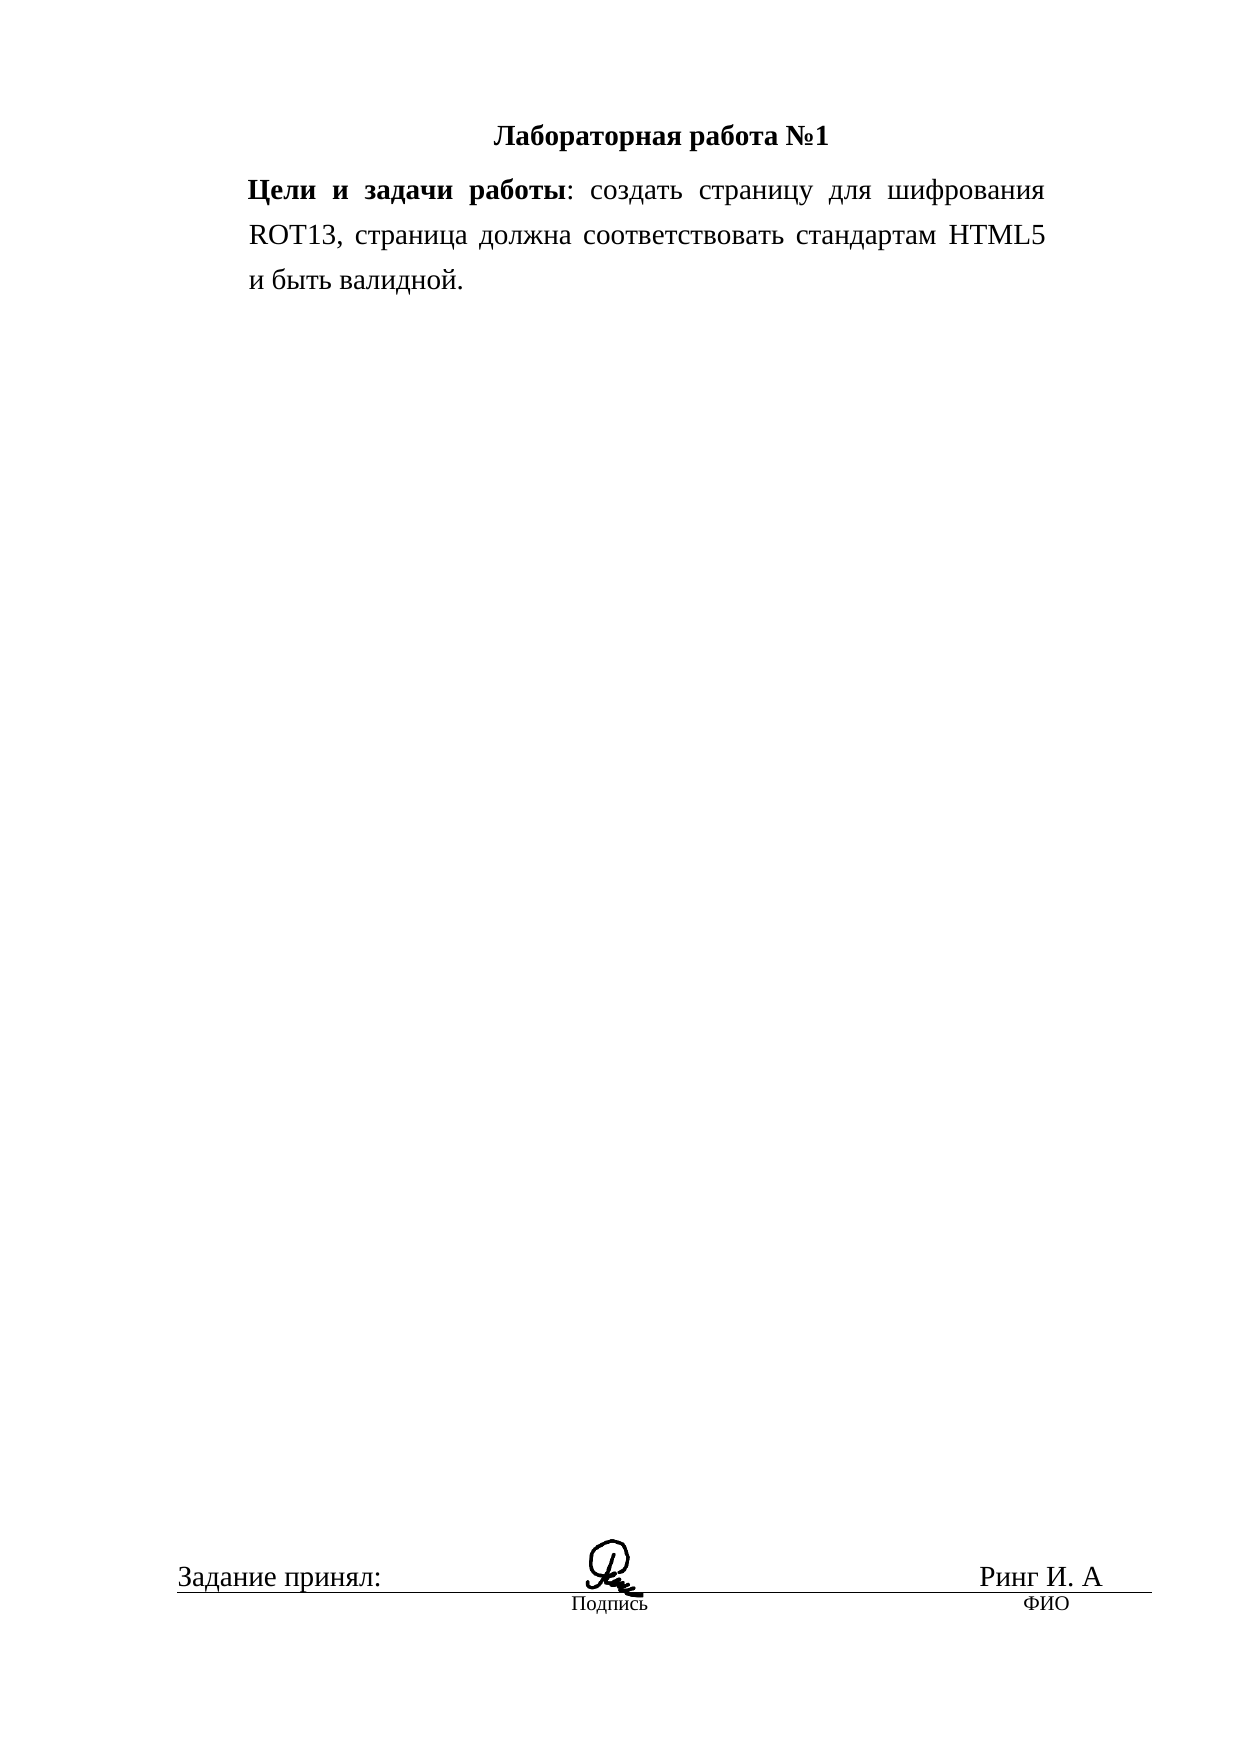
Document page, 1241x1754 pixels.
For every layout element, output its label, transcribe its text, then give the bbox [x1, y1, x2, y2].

text Подпись ФИО [605, 1593, 1152, 1614]
text Задание принял: Ринг И. А [644, 1565, 1152, 1592]
text Лабораторная работа №1 [195, 118, 1128, 152]
picture [572, 1534, 644, 1606]
text Задание принял: Ринг И. А [177, 1565, 572, 1592]
text Подпись ФИО [177, 1593, 603, 1614]
text Цели и задачи работы: создать страницу для шифрования ROT13, страница должна соответствовать стандартам HTML5 и быть валидной. [247, 172, 1045, 296]
